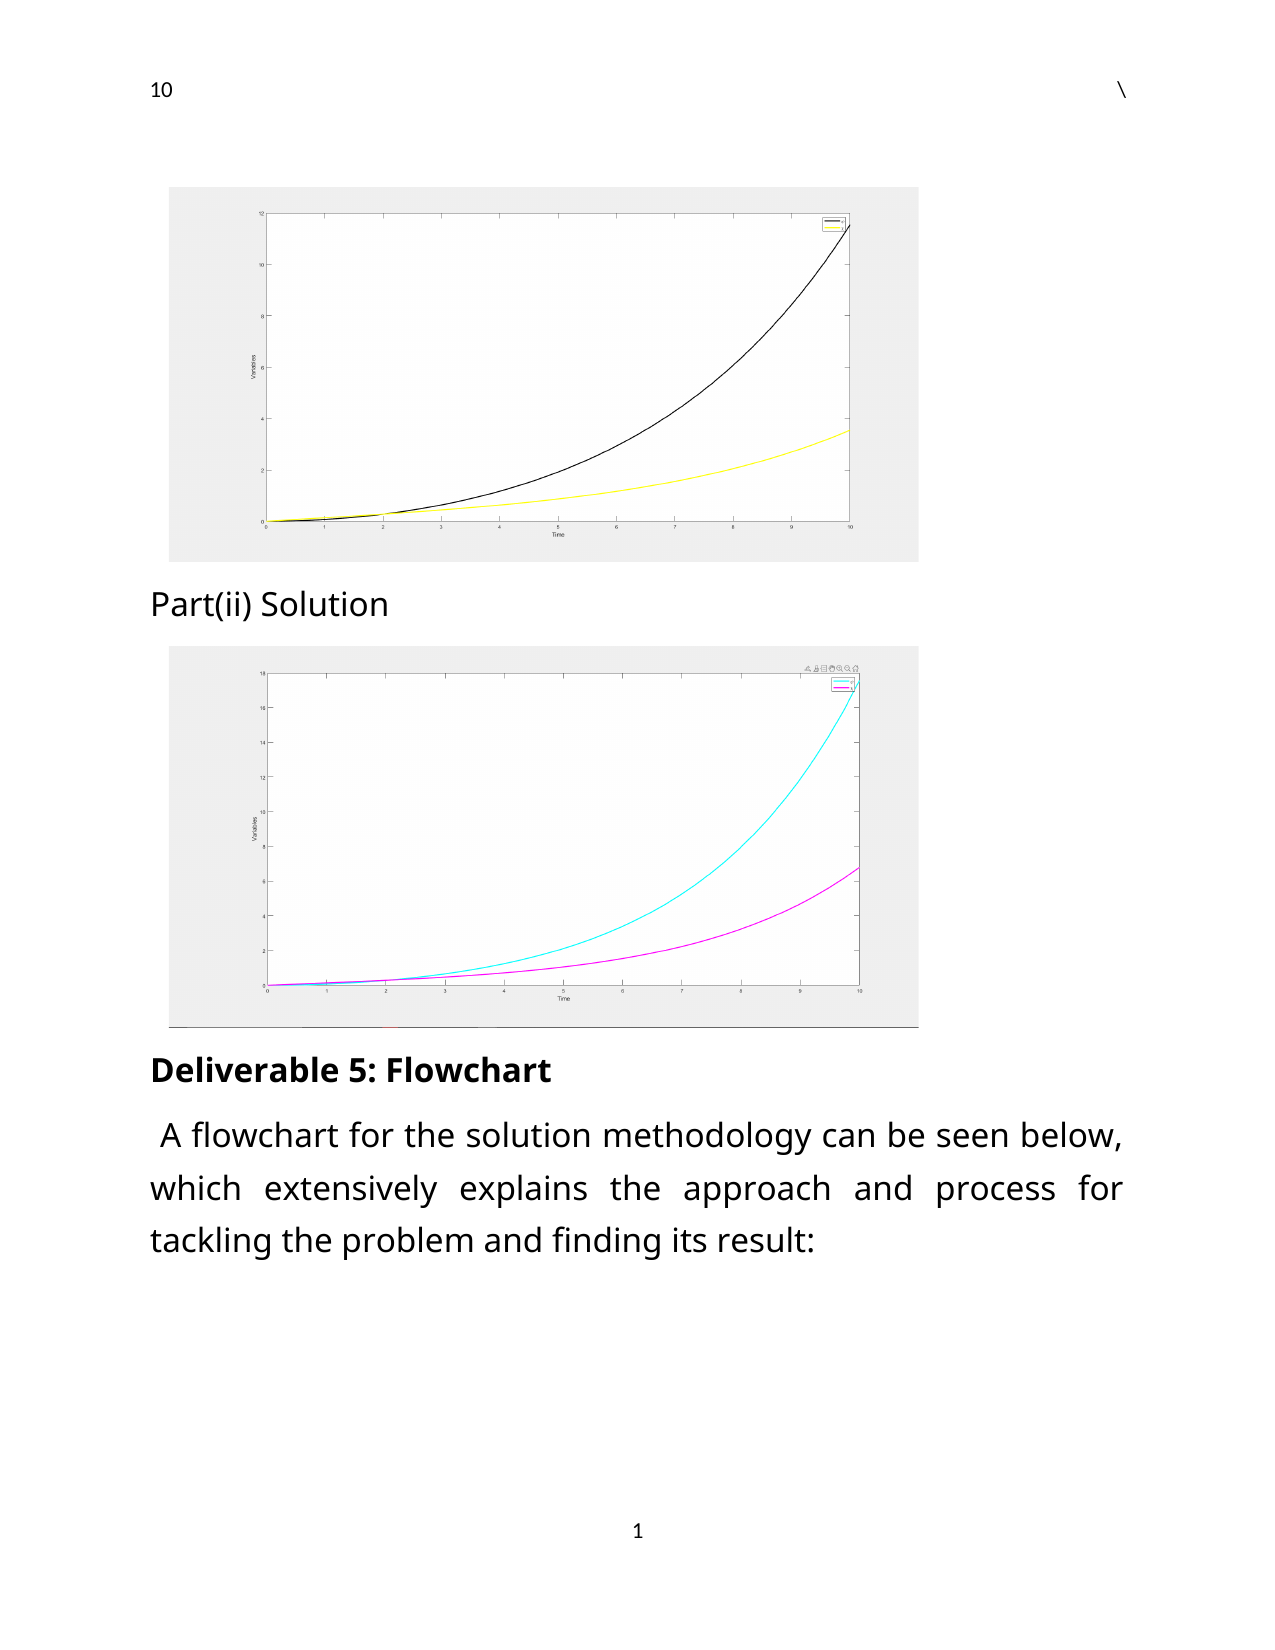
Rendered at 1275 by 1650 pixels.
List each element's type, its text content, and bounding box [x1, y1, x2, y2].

text Part(ii) Solution [150, 581, 1125, 626]
text Deliverable 5: Flowchart [150, 1047, 1125, 1092]
text A flowchart for the solution methodology can be seen below, which extensively explains the approach and process for tackling the problem and finding its result: [150, 1112, 1125, 1262]
